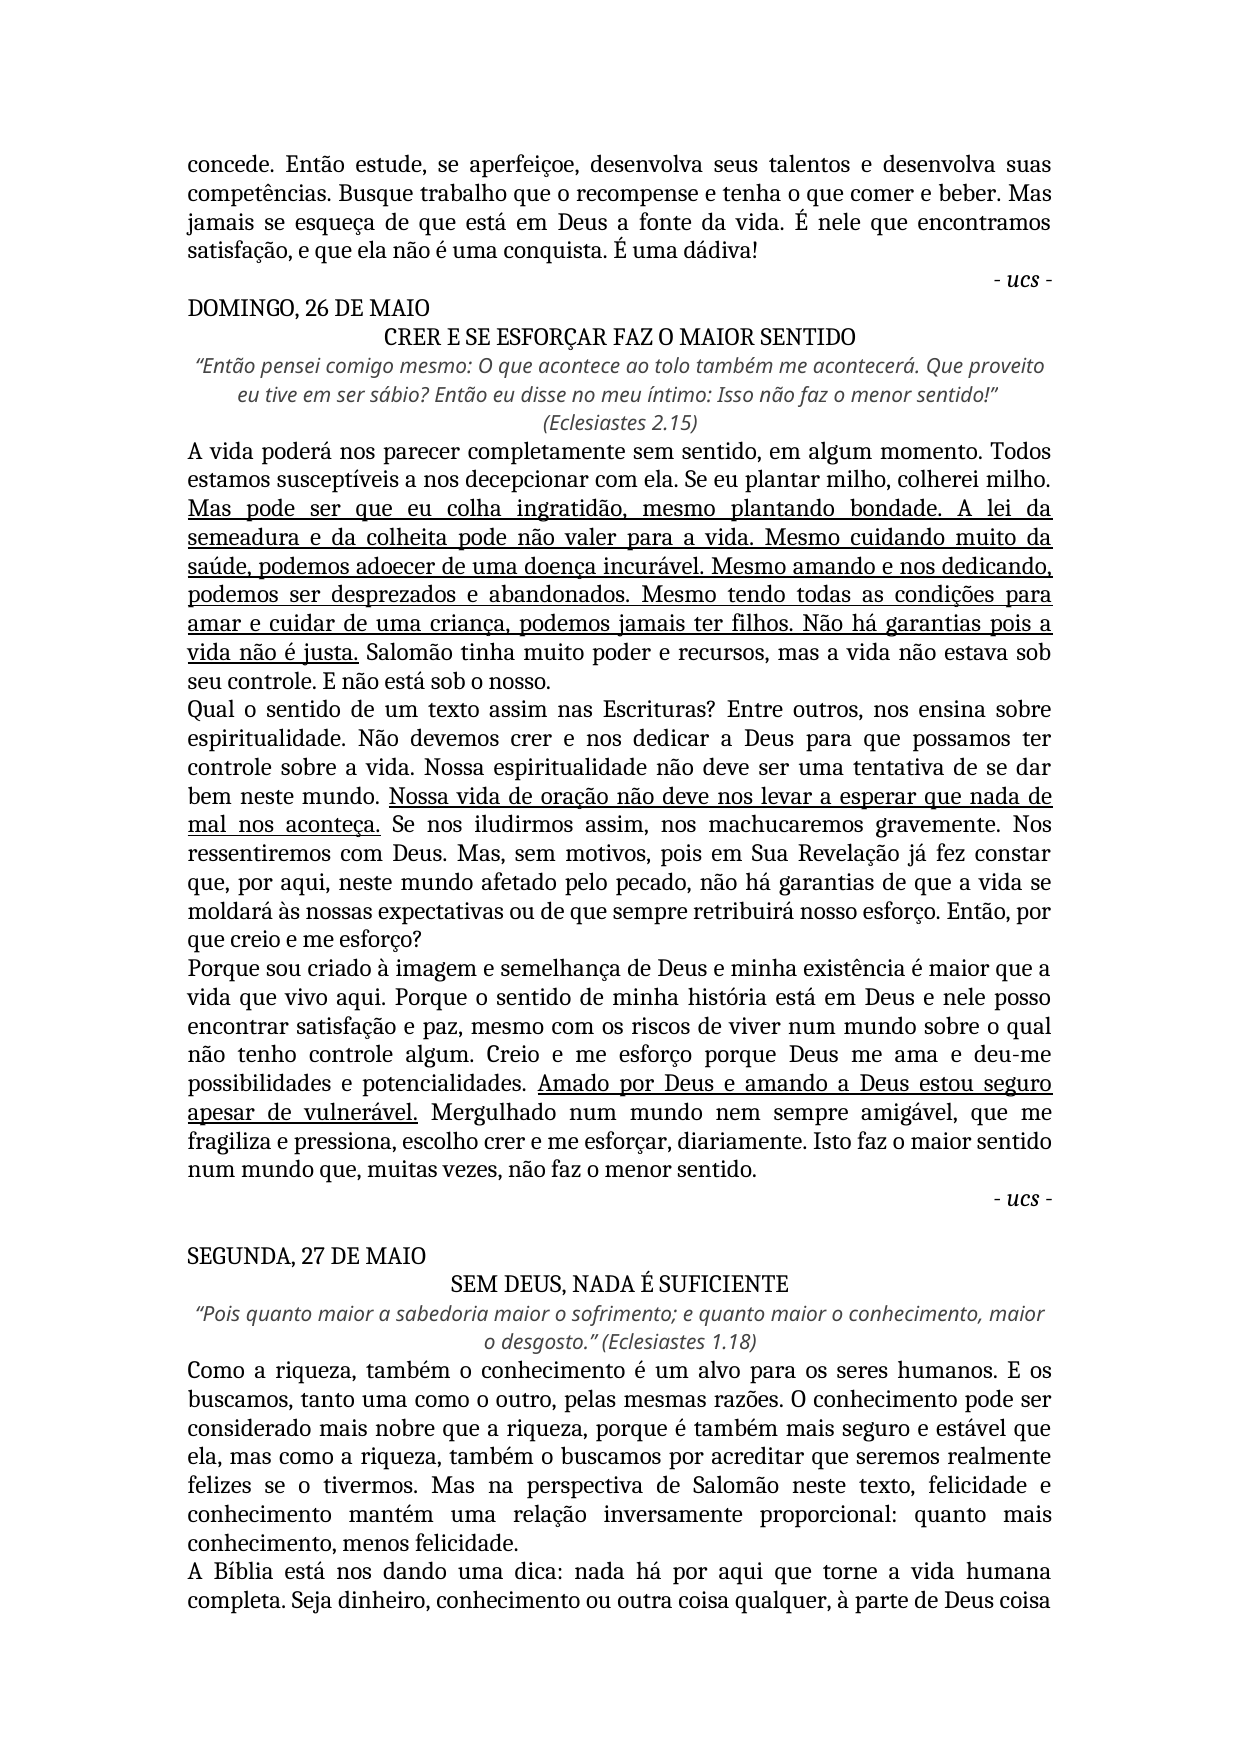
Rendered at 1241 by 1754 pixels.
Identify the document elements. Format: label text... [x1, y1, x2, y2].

text - ucs - [187, 265, 1053, 294]
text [187, 150, 1053, 265]
text A vida poderá nos parecer completamente sem sentido, em algum momento. Todos estamos susceptíveis a nos decepcionar com ela. Se eu plantar milho, colherei milho. Mas pode ser que eu colha ingratidão, mesmo plantando bondade. A lei da semeadura e da colheita pode não valer para a vida. Mesmo cuidando muito da saúde, podemos adoecer de uma doença incurável. Mesmo amando e nos dedicando, podemos ser desprezados e abandonados. Mesmo tendo todas as condições para amar e cuidar de uma criança, podemos jamais ter filhos. Não há garantias pois a vida não é justa. Salomão tinha muito poder e recursos, mas a vida não estava sob seu controle. E não está sob o nosso. [187, 634, 1053, 695]
text DOMINGO, 26 DE MAIO [187, 294, 1053, 322]
text Qual o sentido de um texto assim nas Escrituras? Entre outros, nos ensina sobre espiritualidade. Não devemos crer e nos dedicar a Deus para que possamos ter controle sobre a vida. Nossa espiritualidade não deve ser uma tentativa de se dar bem neste mundo. Nossa vida de oração não deve nos levar a esperar que nada de mal nos aconteça. Se nos iludirmos assim, nos machucaremos gravemente. Nos ressentiremos com Deus. Mas, sem motivos, pois em Sua Revelação já fez constar que, por aqui, neste mundo afetado pelo pecado, não há garantias de que a vida se moldará às nossas expectativas ou de que sempre retribuirá nosso esforço. Então, por que creio e me esforço? [187, 695, 1053, 954]
text A vida poderá nos parecer completamente sem sentido, em algum momento. Todos estamos susceptíveis a nos decepcionar com ela. Se eu plantar milho, colherei milho. Mas pode ser que eu colha ingratidão, mesmo plantando bondade. A lei da semeadura e da colheita pode não valer para a vida. Mesmo cuidando muito da saúde, podemos adoecer de uma doença incurável. Mesmo amando e nos dedicando, podemos ser desprezados e abandonados. Mesmo tendo todas as condições para amar e cuidar de uma criança, podemos jamais ter filhos. Não há garantias pois a vida não é justa. Salomão tinha muito poder e recursos, mas a vida não estava sob seu controle. E não está sob o nosso. [187, 437, 1053, 518]
text SEM DEUS, NADA É SUFICIENTE [187, 1270, 1053, 1299]
text “Então pensei comigo mesmo: O que acontece ao tolo também me acontecerá. Que proveito eu tive em ser sábio? Então eu disse no meu íntimo: Isso não faz o menor sentido!” (Eclesiastes 2.15) [187, 351, 543, 437]
text “Então pensei comigo mesmo: O que acontece ao tolo também me acontecerá. Que proveito eu tive em ser sábio? Então eu disse no meu íntimo: Isso não faz o menor sentido!” (Eclesiastes 2.15) [697, 351, 1053, 437]
text “Pois quanto maior a sabedoria maior o sofrimento; e quanto maior o conhecimento, maior o desgosto.” (Eclesiastes 1.18) [187, 1299, 1053, 1356]
text Como a riqueza, também o conhecimento é um alvo para os seres humanos. E os buscamos, tanto uma como o outro, pelas mesmas razões. O conhecimento pode ser considerado mais nobre que a riqueza, porque é também mais seguro e estável que ela, mas como a riqueza, também o buscamos por acreditar que seremos realmente felizes se o tivermos. Mas na perspectiva de Salomão neste texto, felicidade e conhecimento mantém uma relação inversamente proporcional: quanto mais conhecimento, menos felicidade. [187, 1356, 1053, 1557]
text SEGUNDA, 27 DE MAIO [187, 1242, 1053, 1270]
text CRER E SE ESFORÇAR FAZ O MAIOR SENTIDO [187, 322, 1053, 351]
text - ucs - [187, 1184, 1053, 1213]
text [187, 1557, 1053, 1615]
text Porque sou criado à imagem e semelhança de Deus e minha existência é maior que a vida que vivo aqui. Porque o sentido de minha história está em Deus e nele posso encontrar satisfação e paz, mesmo com os riscos de viver num mundo sobre o qual não tenho controle algum. Creio e me esforço porque Deus me ama e deu-me possibilidades e potencialidades. Amado por Deus e amando a Deus estou seguro apesar de vulnerável. Mergulhado num mundo nem sempre amigável, que me fragiliza e pressiona, escolho crer e me esforçar, diariamente. Isto faz o maior sentido num mundo que, muitas vezes, não faz o menor sentido. [187, 954, 1053, 1184]
